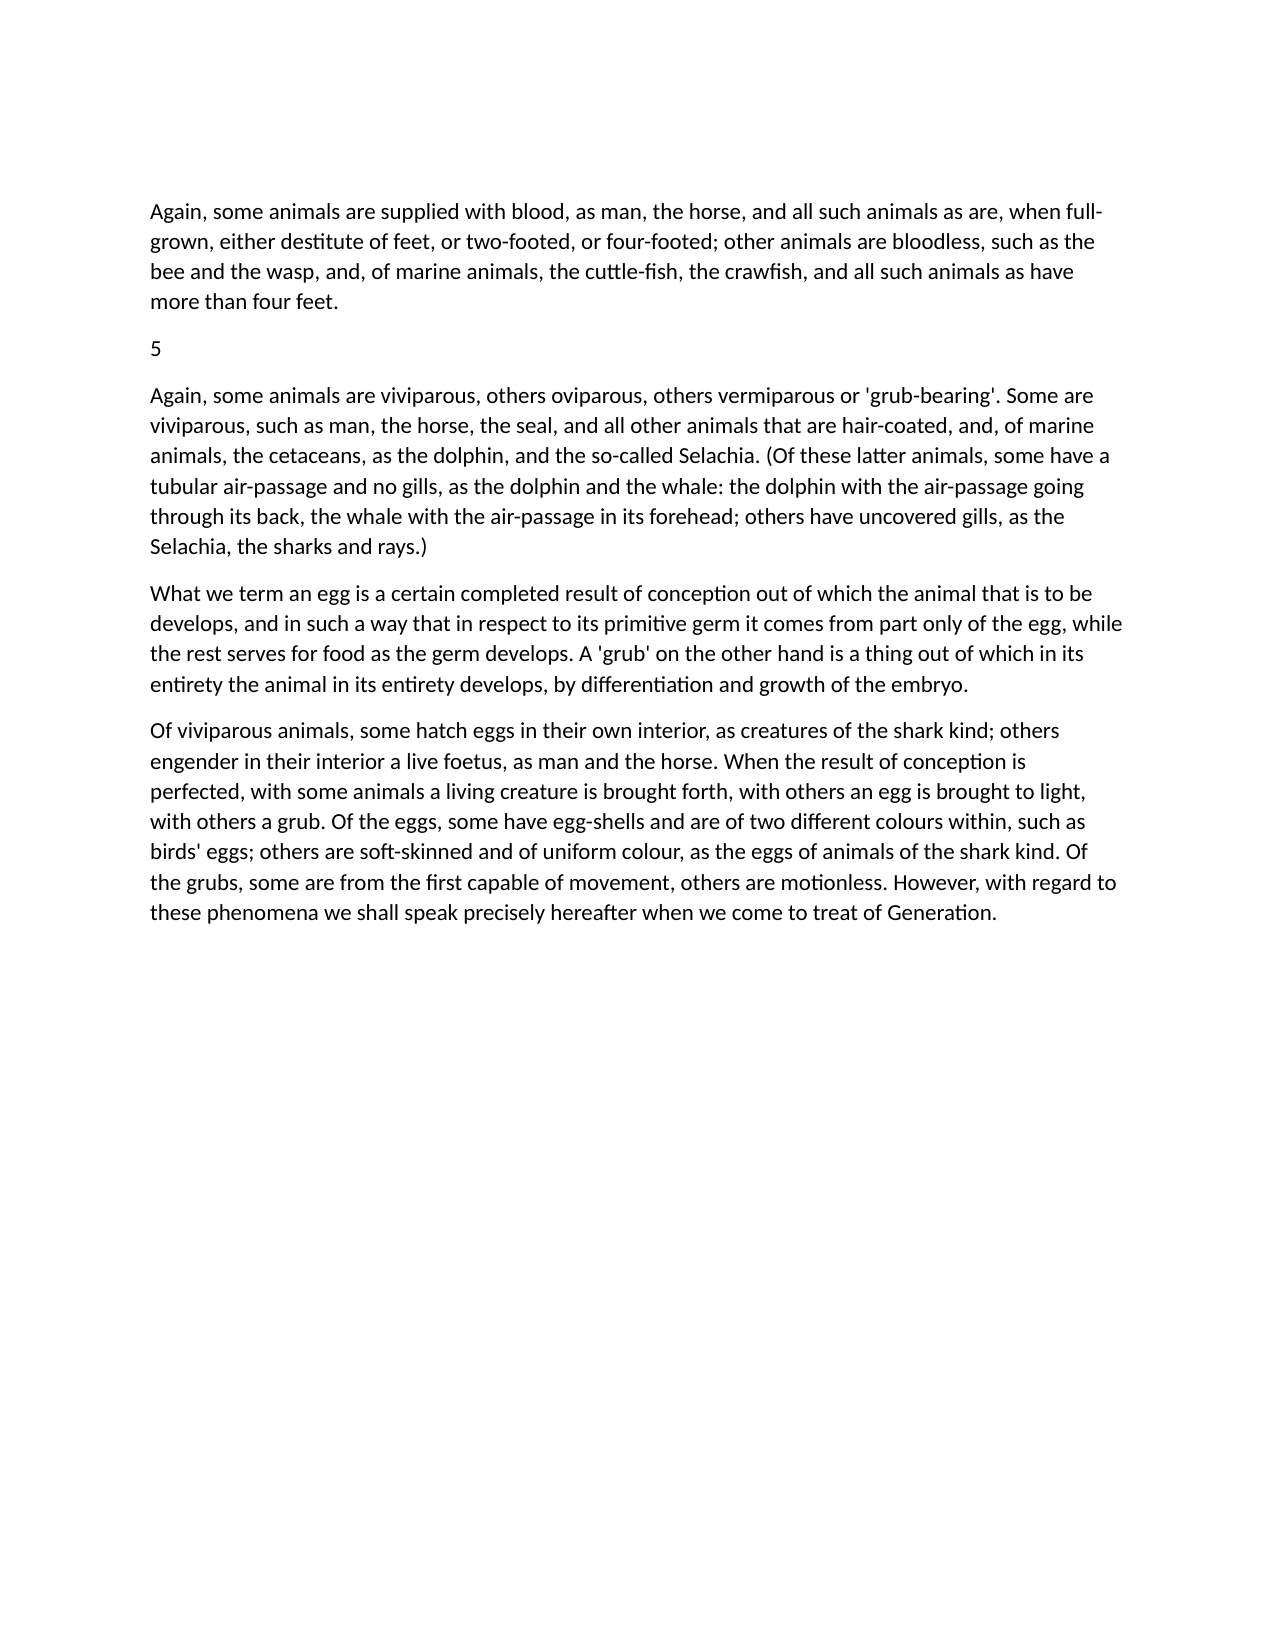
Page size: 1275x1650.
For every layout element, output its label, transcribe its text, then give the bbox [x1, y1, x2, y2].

text What we term an egg is a certain completed result of conception out of which the animal that is to be develops, and in such a way that in respect to its primitive germ it comes from part only of the egg, while the rest serves for food as the germ develops. A 'grub' on the other hand is a thing out of which in its entirety the animal in its entirety develops, by differentiation and growth of the embryo. [150, 579, 1125, 698]
text Again, some animals are viviparous, others oviparous, others vermiparous or 'grub-bearing'. Some are viviparous, such as man, the horse, the seal, and all other animals that are hair-coated, and, of marine animals, the cetaceans, as the dolphin, and the so-called Selachia. (Of these latter animals, some have a tubular air-passage and no gills, as the dolphin and the whale: the dolphin with the air-passage going through its back, the whale with the air-passage in its forehead; others have uncovered gills, as the Selachia, the sharks and rays.) [150, 381, 1125, 560]
text 5 [150, 334, 1125, 362]
text Again, some animals are supplied with blood, as man, the horse, and all such animals as are, when full-grown, either destitute of feet, or two-footed, or four-footed; other animals are bloodless, such as the bee and the wasp, and, of marine animals, the cuttle-fish, the crawfish, and all such animals as have more than four feet. [150, 197, 1125, 316]
text Of viviparous animals, some hatch eggs in their own interior, as creatures of the shark kind; others engender in their interior a live foetus, as man and the horse. When the result of conception is perfected, with some animals a living creature is brought forth, with others an egg is brought to light, with others a grub. Of the eggs, some have egg-shells and are of two different colours within, such as birds' eggs; others are soft-skinned and of uniform colour, as the eggs of animals of the shark kind. Of the grubs, some are from the first capable of movement, others are motionless. However, with regard to these phenomena we shall speak precisely hereafter when we come to treat of Generation. [150, 717, 1125, 926]
